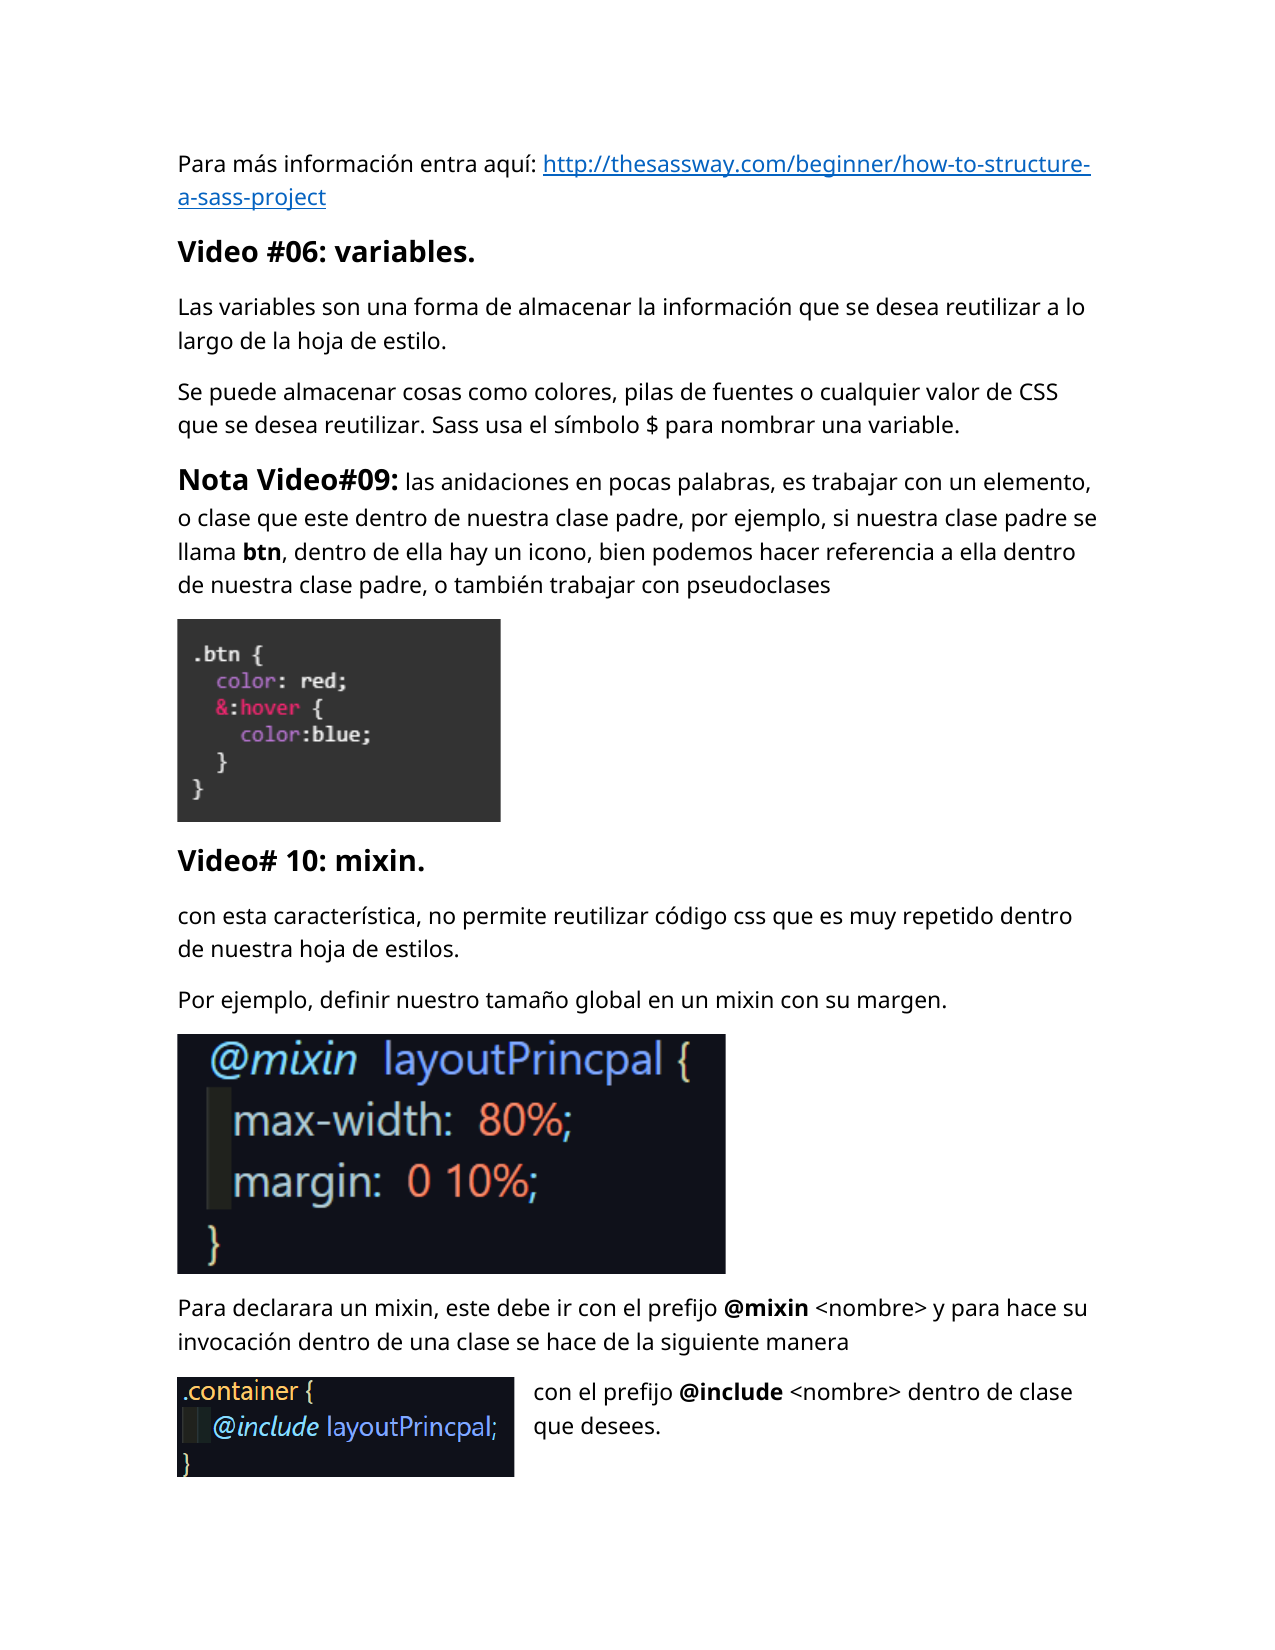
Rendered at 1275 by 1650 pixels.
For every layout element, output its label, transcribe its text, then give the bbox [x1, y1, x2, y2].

text Para declarara un mixin, este debe ir con el prefijo @mixin <nombre> y para hace su invocación dentro de una clase se hace de la siguiente manera [177, 1292, 1098, 1357]
text Para más información entra aquí: http://thesassway.com/beginner/how-to-structure-a-sass-project [177, 148, 1098, 213]
picture [177, 1377, 515, 1477]
text con el prefijo @include <nombre> dentro de clase que desees. [177, 1376, 1098, 1441]
text Se puede almacenar cosas como colores, pilas de fuentes o cualquier valor de CSS que se desea reutilizar. Sass usa el símbolo $ para nombrar una variable. [177, 375, 1098, 440]
text con esta característica, no permite reutilizar código css que es muy repetido dentro de nuestra hoja de estilos. [177, 899, 1098, 964]
text Por ejemplo, definir nuestro tamaño global en un mixin con su margen. [177, 984, 1098, 1015]
text Video# 10: mixin. [177, 840, 1098, 880]
text Las variables son una forma de almacenar la información que se desea reutilizar a lo largo de la hoja de estilo. [177, 291, 1098, 356]
text Nota Video#09: las anidaciones en pocas palabras, es trabajar con un elemento, o clase que este dentro de nuestra clase padre, por ejemplo, si nuestra clase padre se llama btn, dentro de ella hay un icono, bien podemos hacer referencia a ella dentro de nuestra clase padre, o también trabajar con pseudoclases [177, 459, 1098, 601]
picture [177, 1034, 726, 1274]
picture [177, 619, 501, 822]
text Video #06: variables. [177, 232, 1098, 271]
